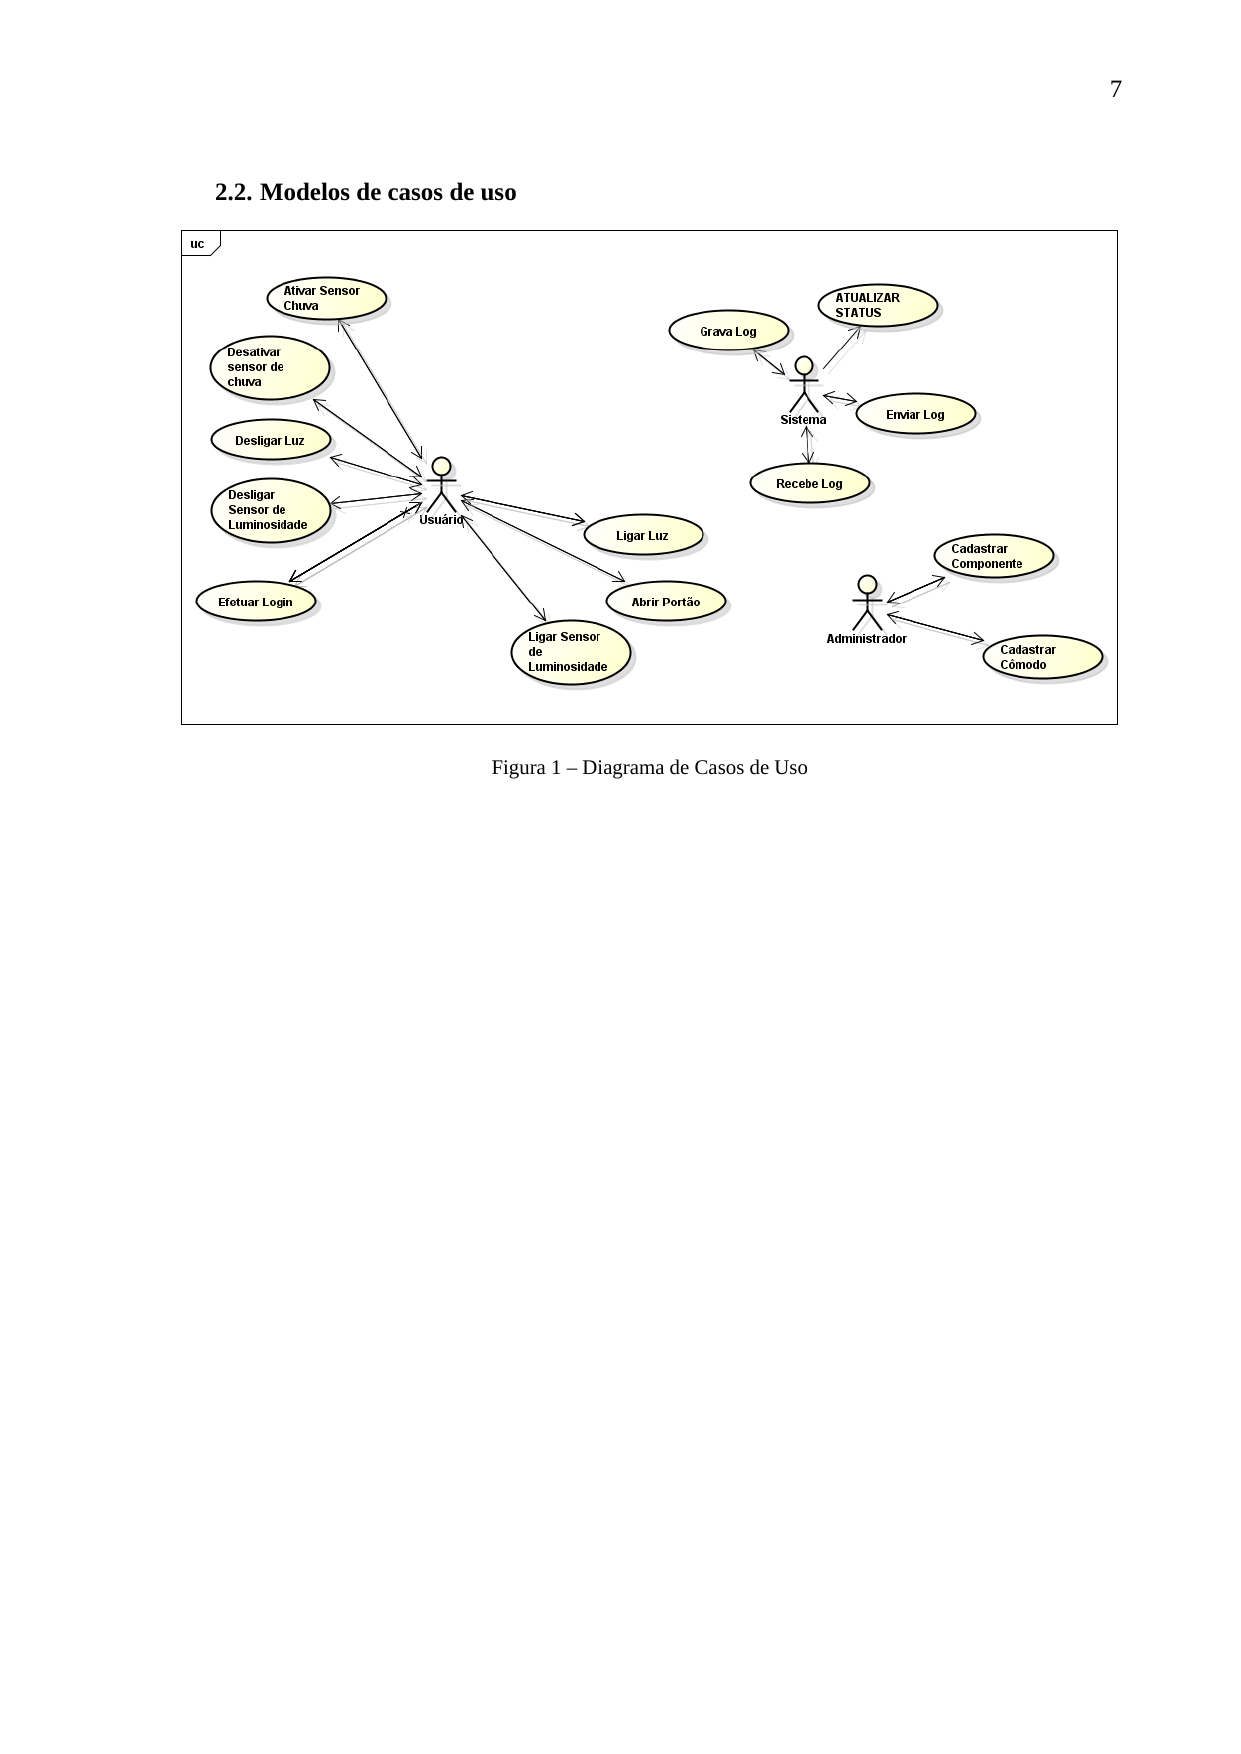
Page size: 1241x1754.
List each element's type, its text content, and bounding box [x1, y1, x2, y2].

picture [177, 222, 1123, 731]
text Figura 1 – Diagrama de Casos de Uso [177, 755, 1122, 779]
list Modelos de casos de uso [215, 177, 1122, 206]
